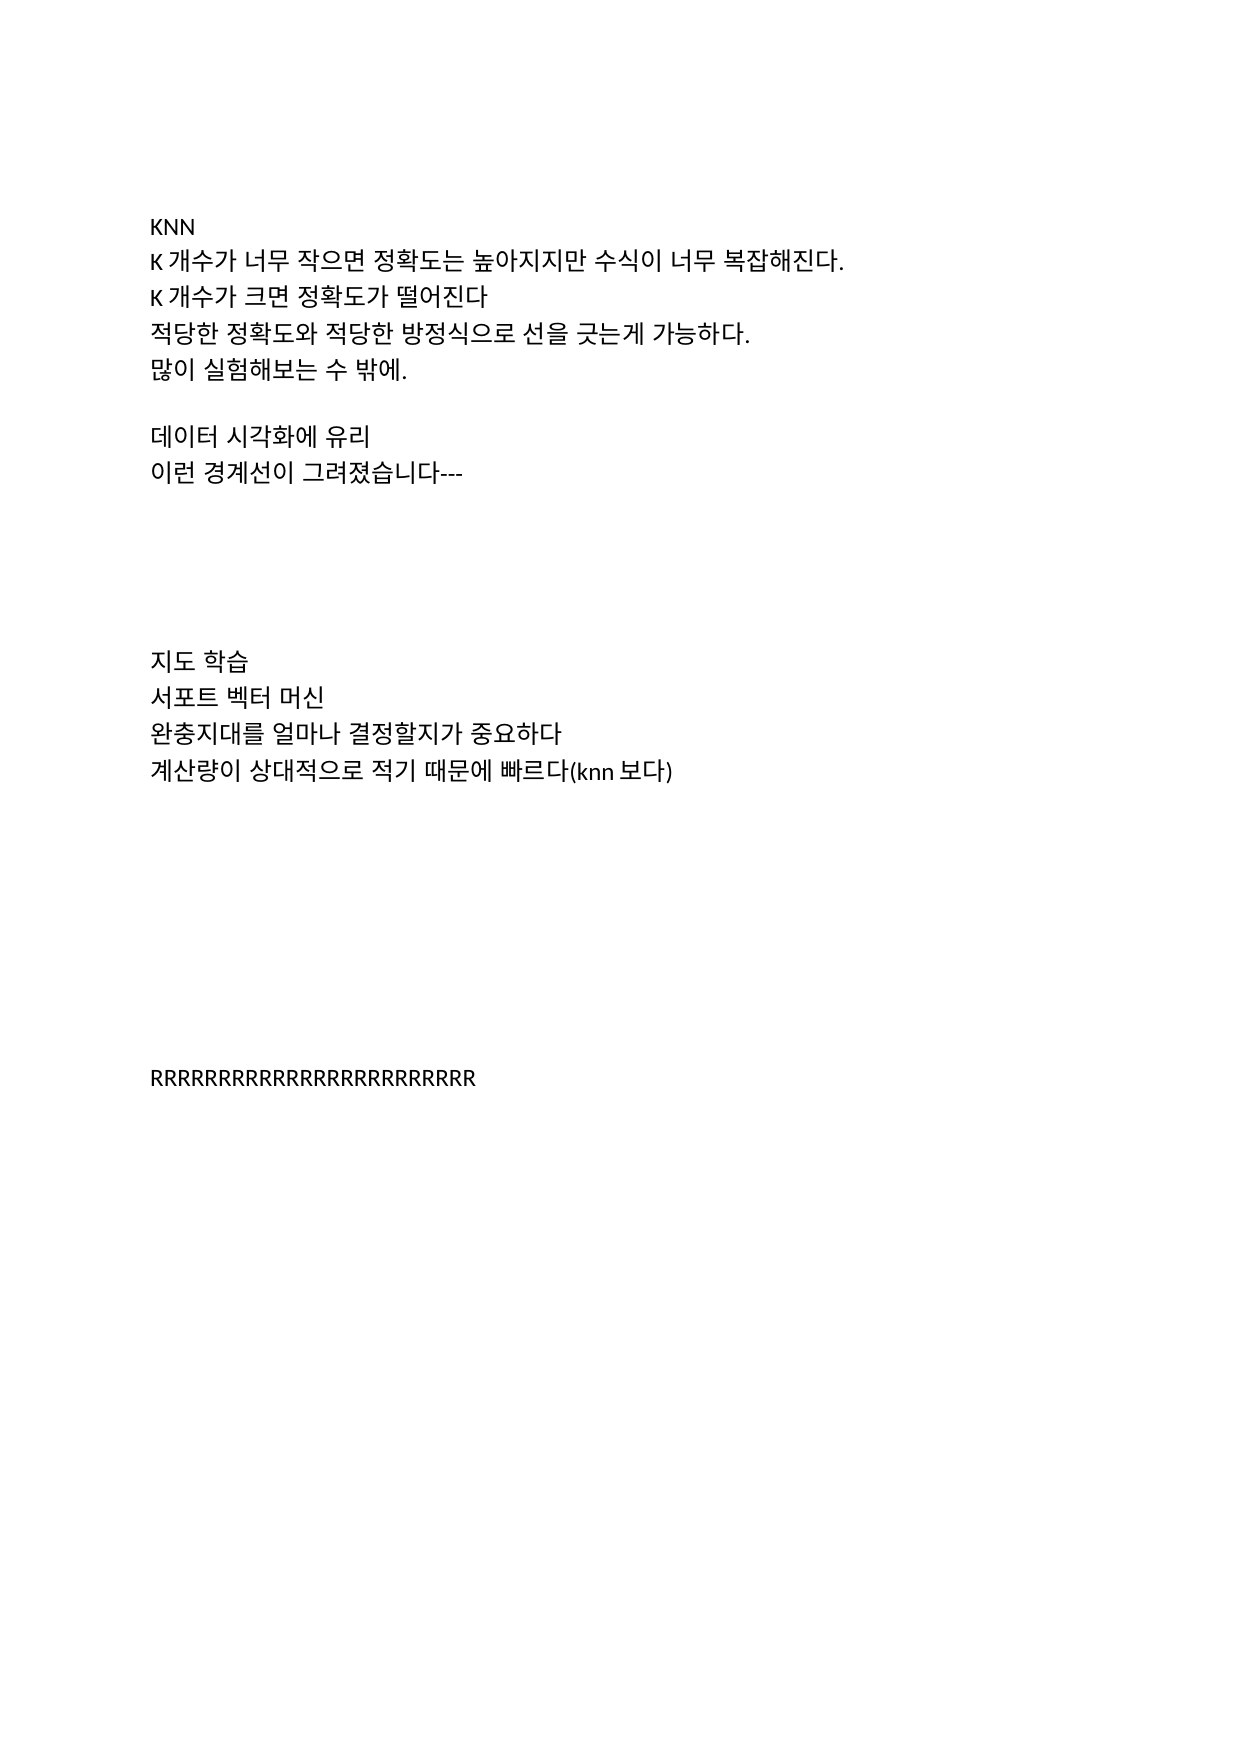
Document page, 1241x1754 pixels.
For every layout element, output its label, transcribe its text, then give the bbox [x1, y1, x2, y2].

text 완충지대를 얼마나 결정할지가 중요하다 [150, 715, 1090, 751]
text 많이 실험해보는 수 밖에. [150, 350, 1090, 387]
text RRRRRRRRRRRRRRRRRRRRRRRR [150, 1062, 1090, 1092]
text 이런 경계선이 그려졌습니다--- [150, 453, 1090, 489]
text K개수가 크면 정확도가 떨어진다 [150, 278, 1090, 314]
text 적당한 정확도와 적당한 방정식으로 선을 긋는게 가능하다. [150, 314, 1090, 350]
text K개수가 너무 작으면 정확도는 높아지지만 수식이 너무 복잡해진다. [150, 242, 1090, 278]
text 데이터 시각화에 유리 [150, 417, 1090, 453]
text 서포트 벡터 머신 [150, 678, 1090, 715]
text 계산량이 상대적으로 적기 때문에 빠르다(knn보다) [150, 751, 1090, 787]
text 지도 학습 [150, 642, 1090, 678]
text KNN [150, 211, 1090, 242]
